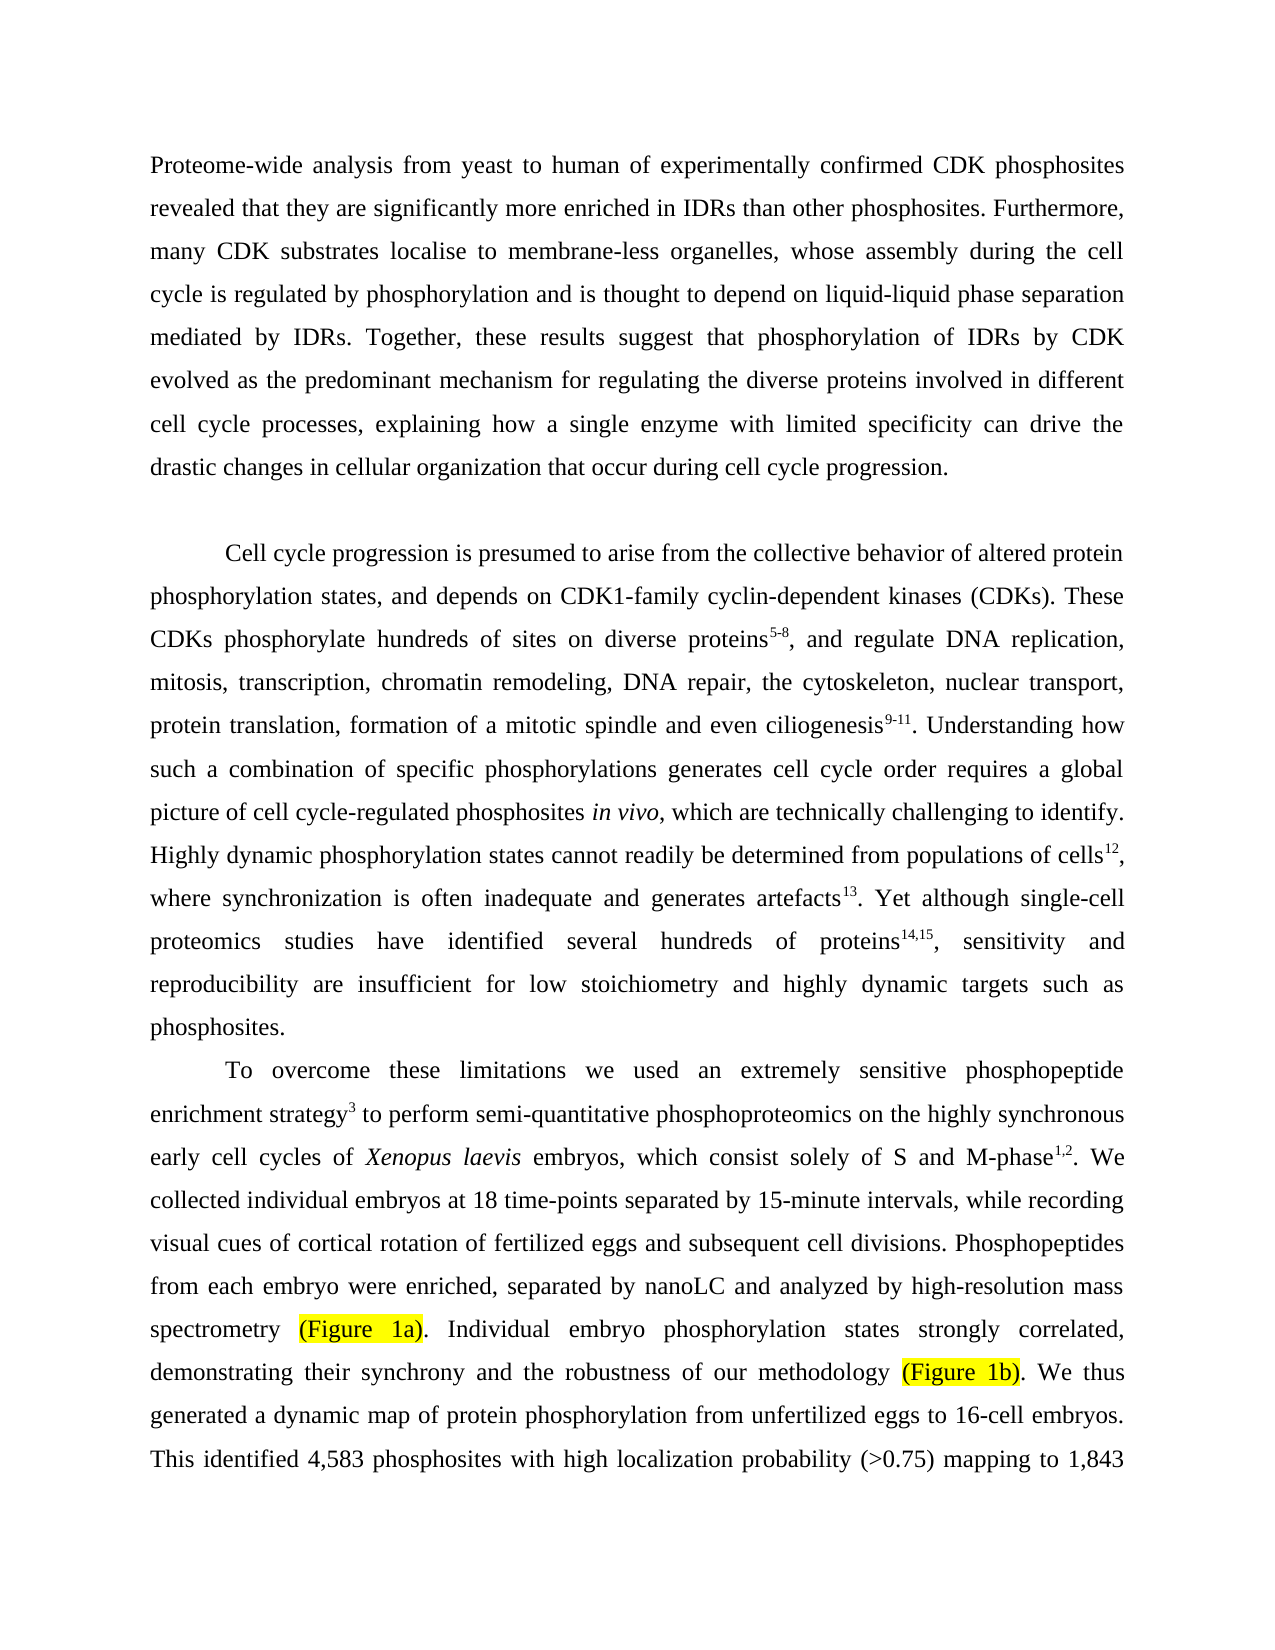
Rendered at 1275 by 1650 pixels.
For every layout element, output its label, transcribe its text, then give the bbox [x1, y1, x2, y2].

text Cell cycle progression is presumed to arise from the collective behavior of altered protein phosphorylation states, and depends on CDK1-family cyclin-dependent kinases (CDKs). These CDKs phosphorylate hundreds of sites on diverse proteins5-8, and regulate DNA replication, mitosis, transcription, chromatin remodeling, DNA repair, the cytoskeleton, nuclear transport, protein translation, formation of a mitotic spindle and even ciliogenesis9-11. Understanding how such a combination of specific phosphorylations generates cell cycle order requires a global picture of cell cycle-regulated phosphosites in vivo, which are technically challenging to identify. Highly dynamic phosphorylation states cannot readily be determined from populations of cells12, where synchronization is often inadequate and generates artefacts13. Yet although single-cell proteomics studies have identified several hundreds of proteins14,15, sensitivity and reproducibility are insufficient for low stoichiometry and highly dynamic targets such as phosphosites. [150, 538, 1125, 1041]
